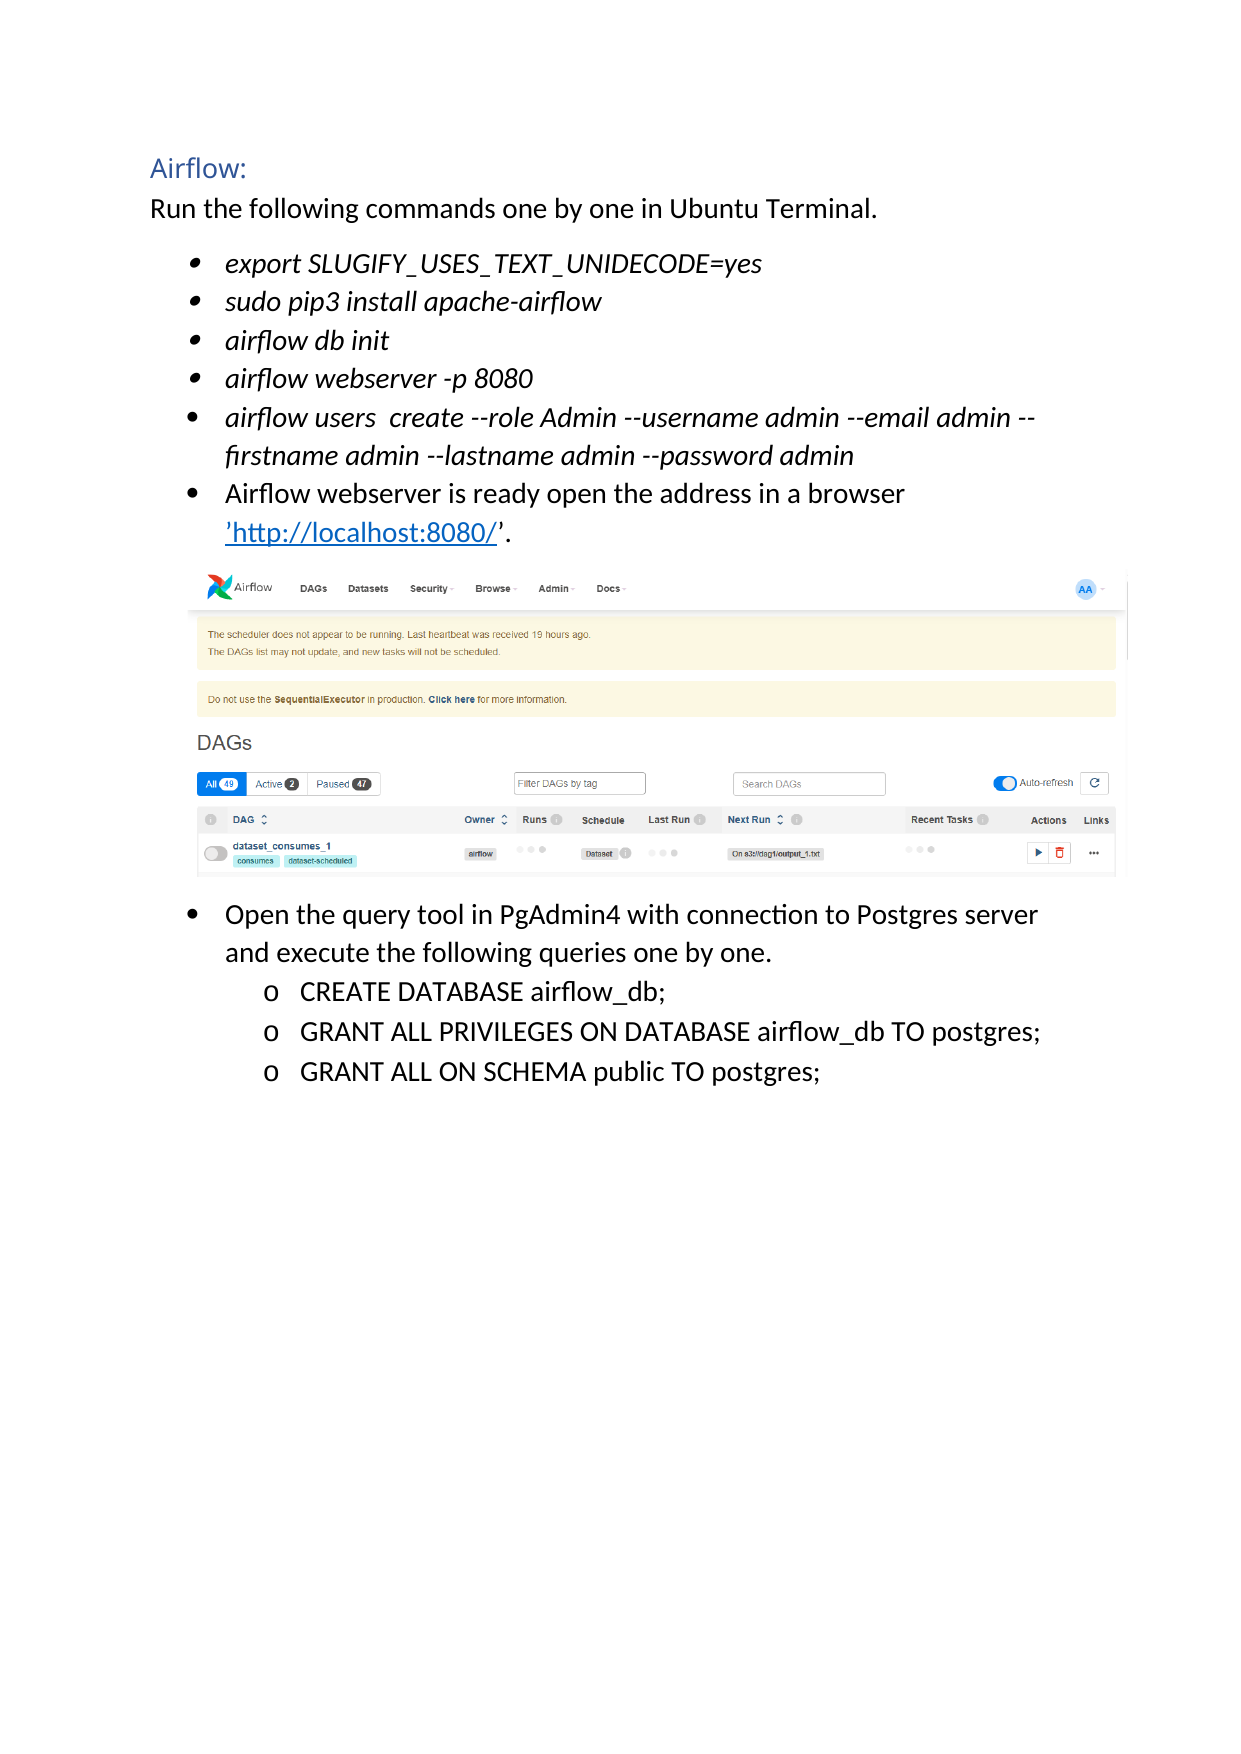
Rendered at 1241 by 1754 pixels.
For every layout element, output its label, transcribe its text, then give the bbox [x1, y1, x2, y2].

list CREATE DATABASE airflow_db; [262, 973, 1090, 1010]
subtitle Airflow: [150, 150, 1090, 187]
list airflow users create --role Admin --username admin --email admin --firstname admin --lastname admin --password admin [187, 399, 1090, 473]
list GRANT ALL ON SCHEMA public TO postgres; [262, 1053, 1090, 1090]
picture [187, 569, 1128, 877]
list airflow webserver -p 8080 [187, 360, 1090, 396]
list airflow db init [187, 322, 1090, 357]
list Open the query tool in PgAdmin4 with connection to Postgres server and execute the following queries one by one. [187, 896, 1090, 970]
list Airflow webserver is ready open the address in a browser ’http://localhost:8080/’. [187, 476, 1090, 549]
list sudo pip3 install apache-airflow [187, 283, 1090, 319]
text Run the following commands one by one in Ubuntu Terminal. [150, 190, 1090, 225]
list export SLUGIFY_USES_TEXT_UNIDECODE=yes [187, 245, 1090, 281]
list GRANT ALL PRIVILEGES ON DATABASE airflow_db TO postgres; [262, 1013, 1090, 1050]
